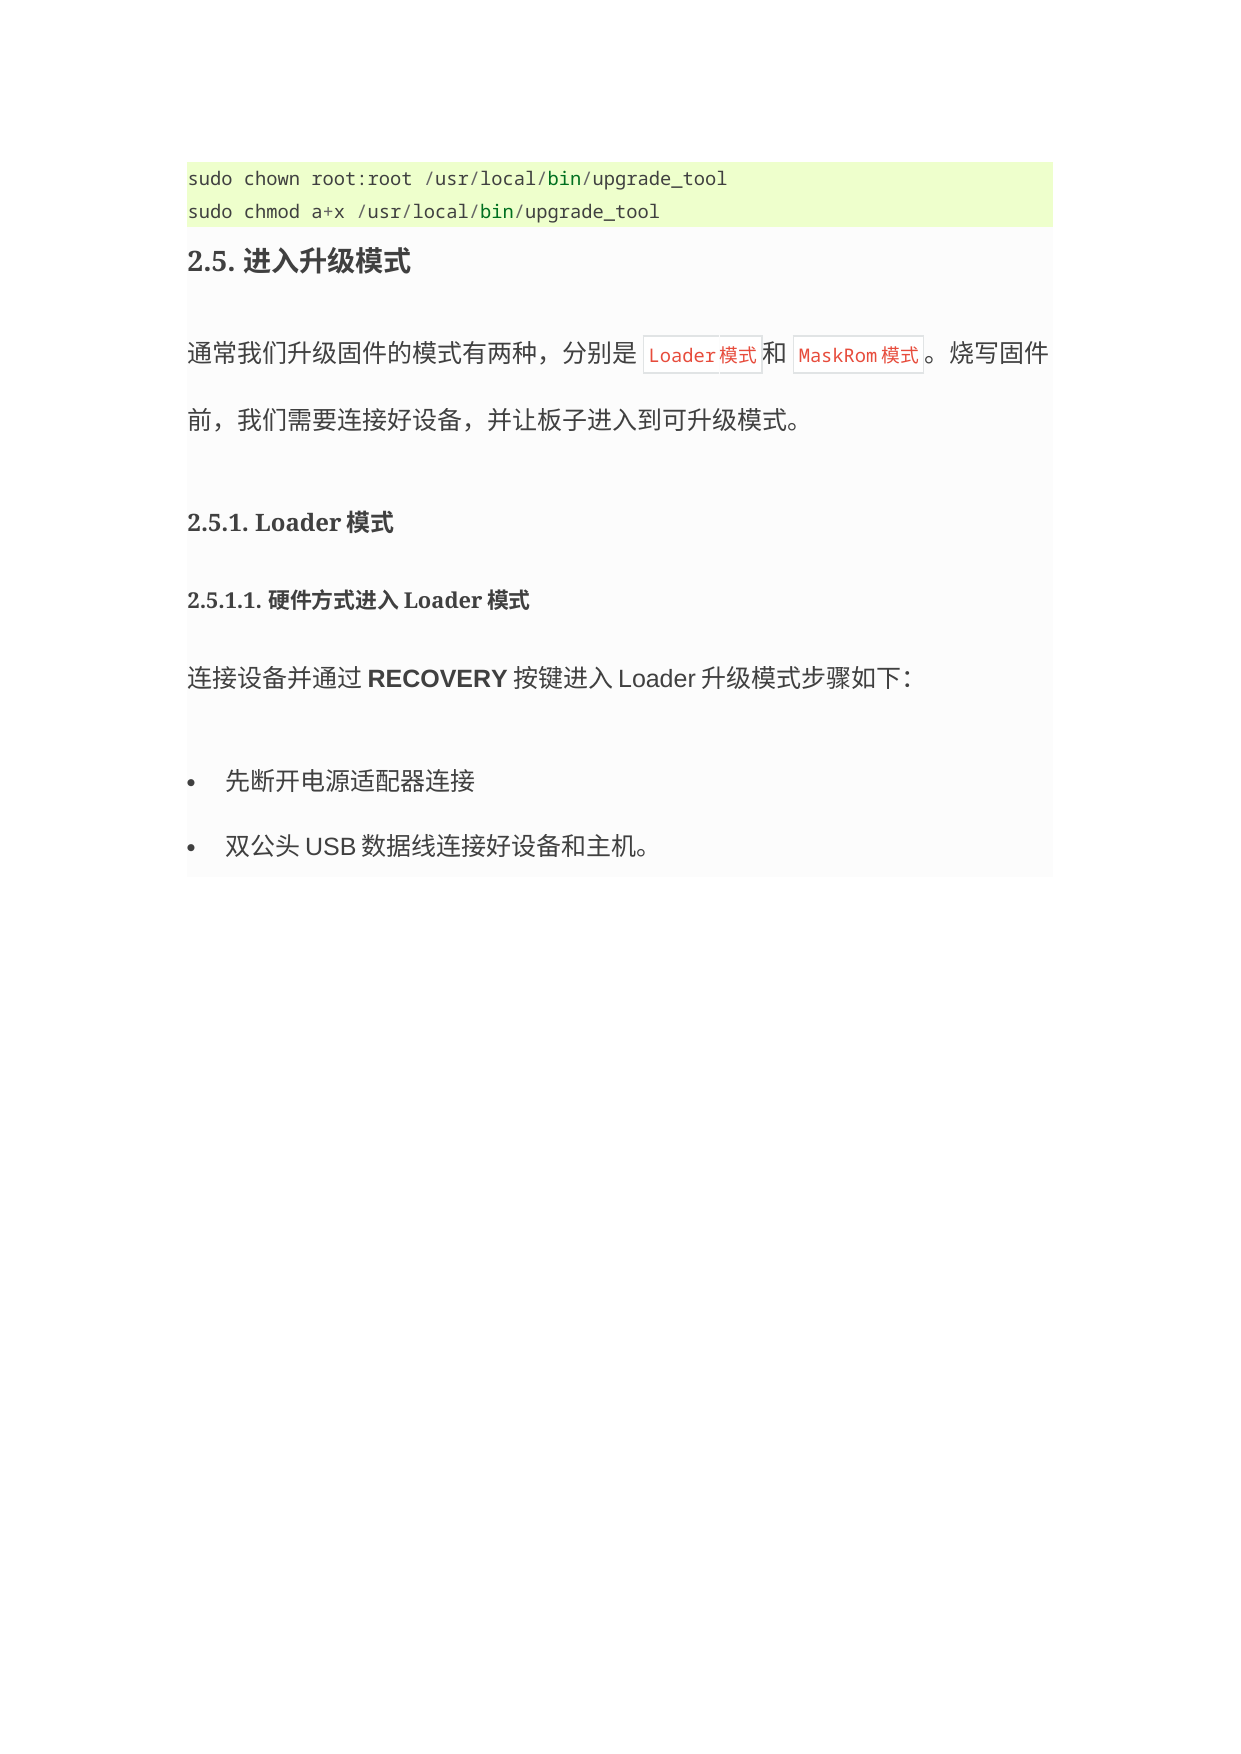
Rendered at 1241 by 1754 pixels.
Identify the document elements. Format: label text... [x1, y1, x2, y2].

text 连接设备并通过RECOVERY按键进入Loader升级模式步骤如下： [187, 644, 1053, 709]
list 双公头USB数据线连接好设备和主机。 [187, 812, 1053, 877]
text 通常我们升级固件的模式有两种，分别是Loader模式和MaskRom模式。烧写固件前，我们需要连接好设备，并让板子进入到可升级模式。 [187, 321, 1053, 451]
list 先断开电源适配器连接 [187, 747, 1053, 812]
text 2.5. 进入升级模式 [187, 227, 1053, 292]
text sudo chmod a+x /usr/local/bin/upgrade_tool [187, 194, 1053, 227]
text 2.5.1.1. 硬件方式进入Loader模式 [187, 583, 1053, 615]
text sudo chown root:root /usr/local/bin/upgrade_tool [187, 162, 1053, 194]
text 2.5.1. Loader模式 [187, 489, 1053, 554]
